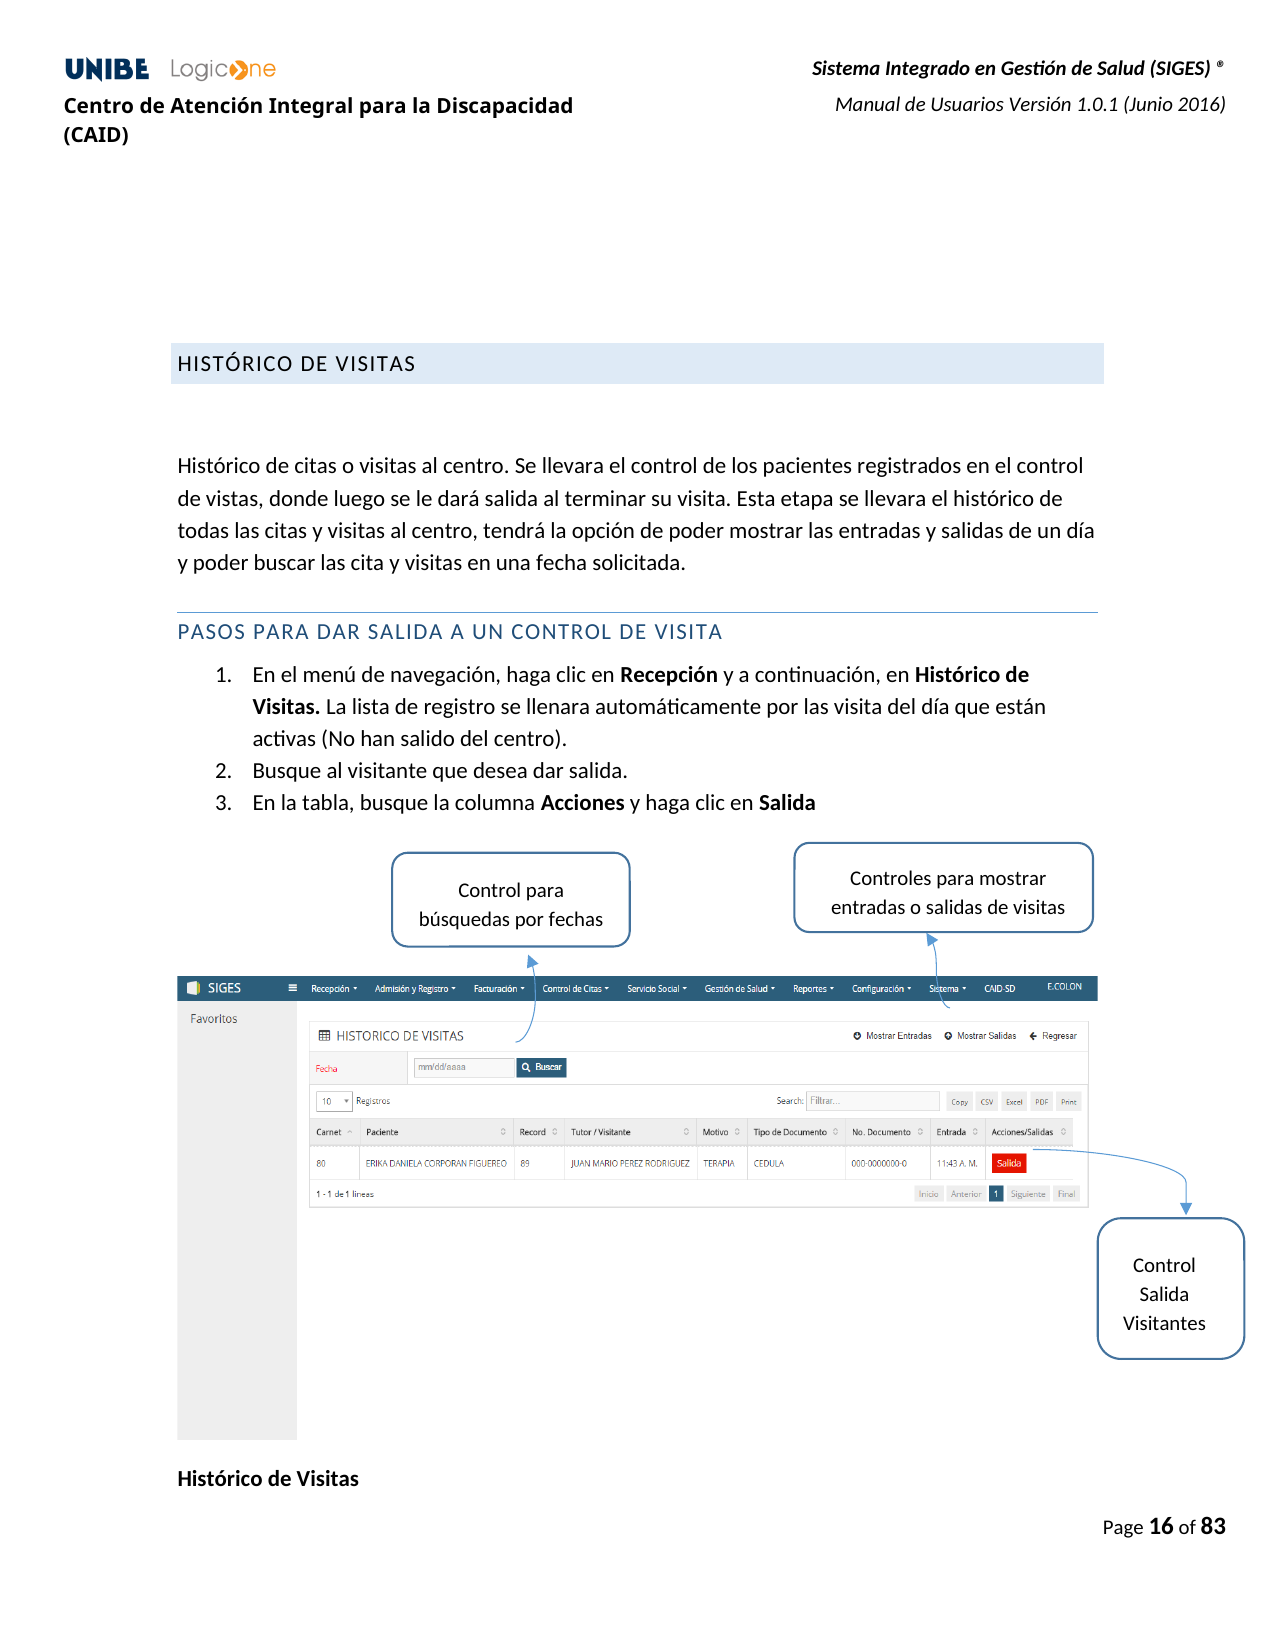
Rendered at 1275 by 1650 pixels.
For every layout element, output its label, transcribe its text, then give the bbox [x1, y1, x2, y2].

subtitle Histórico de Visitas [177, 350, 1098, 378]
text Histórico de Visitas [177, 1464, 1098, 1492]
picture [166, 54, 279, 82]
picture [177, 976, 1098, 1440]
list En el menú de navegación, haga clic en Recepción y a continuación, en Histórico de Visitas. La lista de registro se llenara automáticamente por las visita del día que están activas (No han salido del centro). [215, 660, 1098, 752]
subtitle Pasos para dar salida a un control de visita [177, 613, 1098, 645]
list En la tabla, busque la columna Acciones y haga clic en Salida [215, 788, 1098, 817]
picture [63, 54, 152, 82]
text Histórico de citas o visitas al centro. Se llevara el control de los pacientes registrados en el control de vistas, donde luego se le dará salida al terminar su visita. Esta etapa se llevara el histórico de todas las citas y visitas al centro, tendrá la opción de poder mostrar las entradas y salidas de un día y poder buscar las cita y visitas en una fecha solicitada. [177, 451, 1098, 576]
list Busque al visitante que desea dar salida. [215, 756, 1098, 784]
